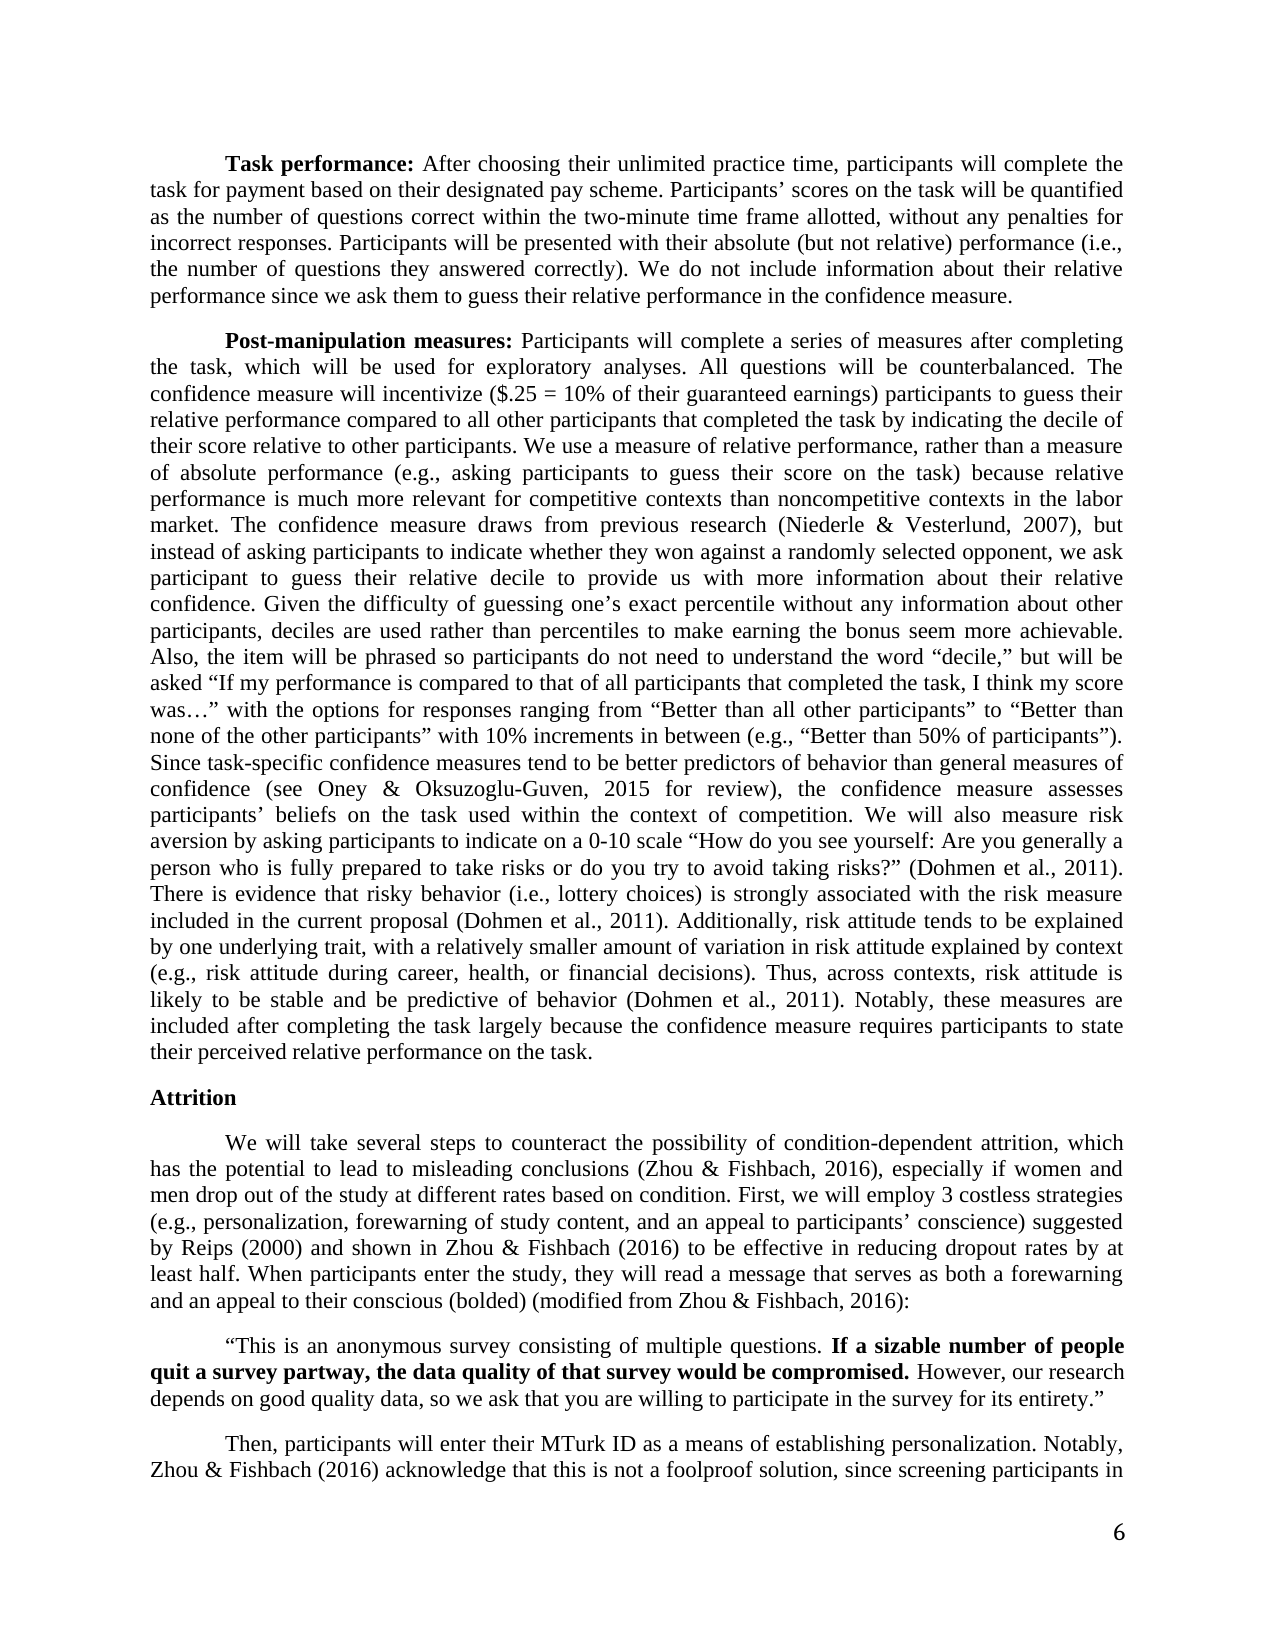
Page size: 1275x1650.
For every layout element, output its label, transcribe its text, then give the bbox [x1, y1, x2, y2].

subtitle Attrition [150, 1083, 1125, 1110]
text Post-manipulation measures: Participants will complete a series of measures after completing the task, which will be used for exploratory analyses. All questions will be counterbalanced. The confidence measure will incentivize ($.25 = 10% of their guaranteed earnings) participants to guess their relative performance compared to all other participants that completed the task by indicating the decile of their score relative to other participants. We use a measure of relative performance, rather than a measure of absolute performance (e.g., asking participants to guess their score on the task) because relative performance is much more relevant for competitive contexts than noncompetitive contexts in the labor market. The confidence measure draws from previous research (Niederle & Vesterlund, 2007), but instead of asking participants to indicate whether they won against a randomly selected opponent, we ask participant to guess their relative decile to provide us with more information about their relative confidence. Given the difficulty of guessing one’s exact percentile without any information about other participants, deciles are used rather than percentiles to make earning the bonus seem more achievable. Also, the item will be phrased so participants do not need to understand the word “decile,” but will be asked “If my performance is compared to that of all participants that completed the task, I think my score was…” with the options for responses ranging from “Better than all other participants” to “Better than none of the other participants” with 10% increments in between (e.g., “Better than 50% of participants”). Since task-specific confidence measures tend to be better predictors of behavior than general measures of confidence (see Oney & Oksuzoglu-Guven, 2015 for review), the confidence measure assesses participants’ beliefs on the task used within the context of competition. We will also measure risk aversion by asking participants to indicate on a 0-10 scale “How do you see yourself: Are you generally a person who is fully prepared to take risks or do you try to avoid taking risks?” (Dohmen et al., 2011). There is evidence that risky behavior (i.e., lottery choices) is strongly associated with the risk measure included in the current proposal (Dohmen et al., 2011). Additionally, risk attitude tends to be explained by one underlying trait, with a relatively smaller amount of variation in risk attitude explained by context (e.g., risk attitude during career, health, or financial decisions). Thus, across contexts, risk attitude is likely to be stable and be predictive of behavior (Dohmen et al., 2011). Notably, these measures are included after completing the task largely because the confidence measure requires participants to state their perceived relative performance on the task. [150, 327, 1125, 1065]
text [150, 1430, 1125, 1482]
text Task performance: After choosing their unlimited practice time, participants will complete the task for payment based on their designated pay scheme. Participants’ scores on the task will be quantified as the number of questions correct within the two-minute time frame allotted, without any penalties for incorrect responses. Participants will be presented with their absolute (but not relative) performance (i.e., the number of questions they answered correctly). We do not include information about their relative performance since we ask them to guess their relative performance in the confidence measure. [150, 150, 1125, 308]
text “This is an anonymous survey consisting of multiple questions. If a sizable number of people quit a survey partway, the data quality of that survey would be compromised. However, our research depends on good quality data, so we ask that you are willing to participate in the survey for its entirety.” [150, 1332, 1125, 1411]
text We will take several steps to counteract the possibility of condition-dependent attrition, which has the potential to lead to misleading conclusions (Zhou & Fishbach, 2016), especially if women and men drop out of the study at different rates based on condition. First, we will employ 3 costless strategies (e.g., personalization, forewarning of study content, and an appeal to participants’ conscience) suggested by Reips (2000) and shown in Zhou & Fishbach (2016) to be effective in reducing dropout rates by at least half. When participants enter the study, they will read a message that serves as both a forewarning and an appeal to their conscious (bolded) (modified from Zhou & Fishbach, 2016): [150, 1129, 1125, 1313]
